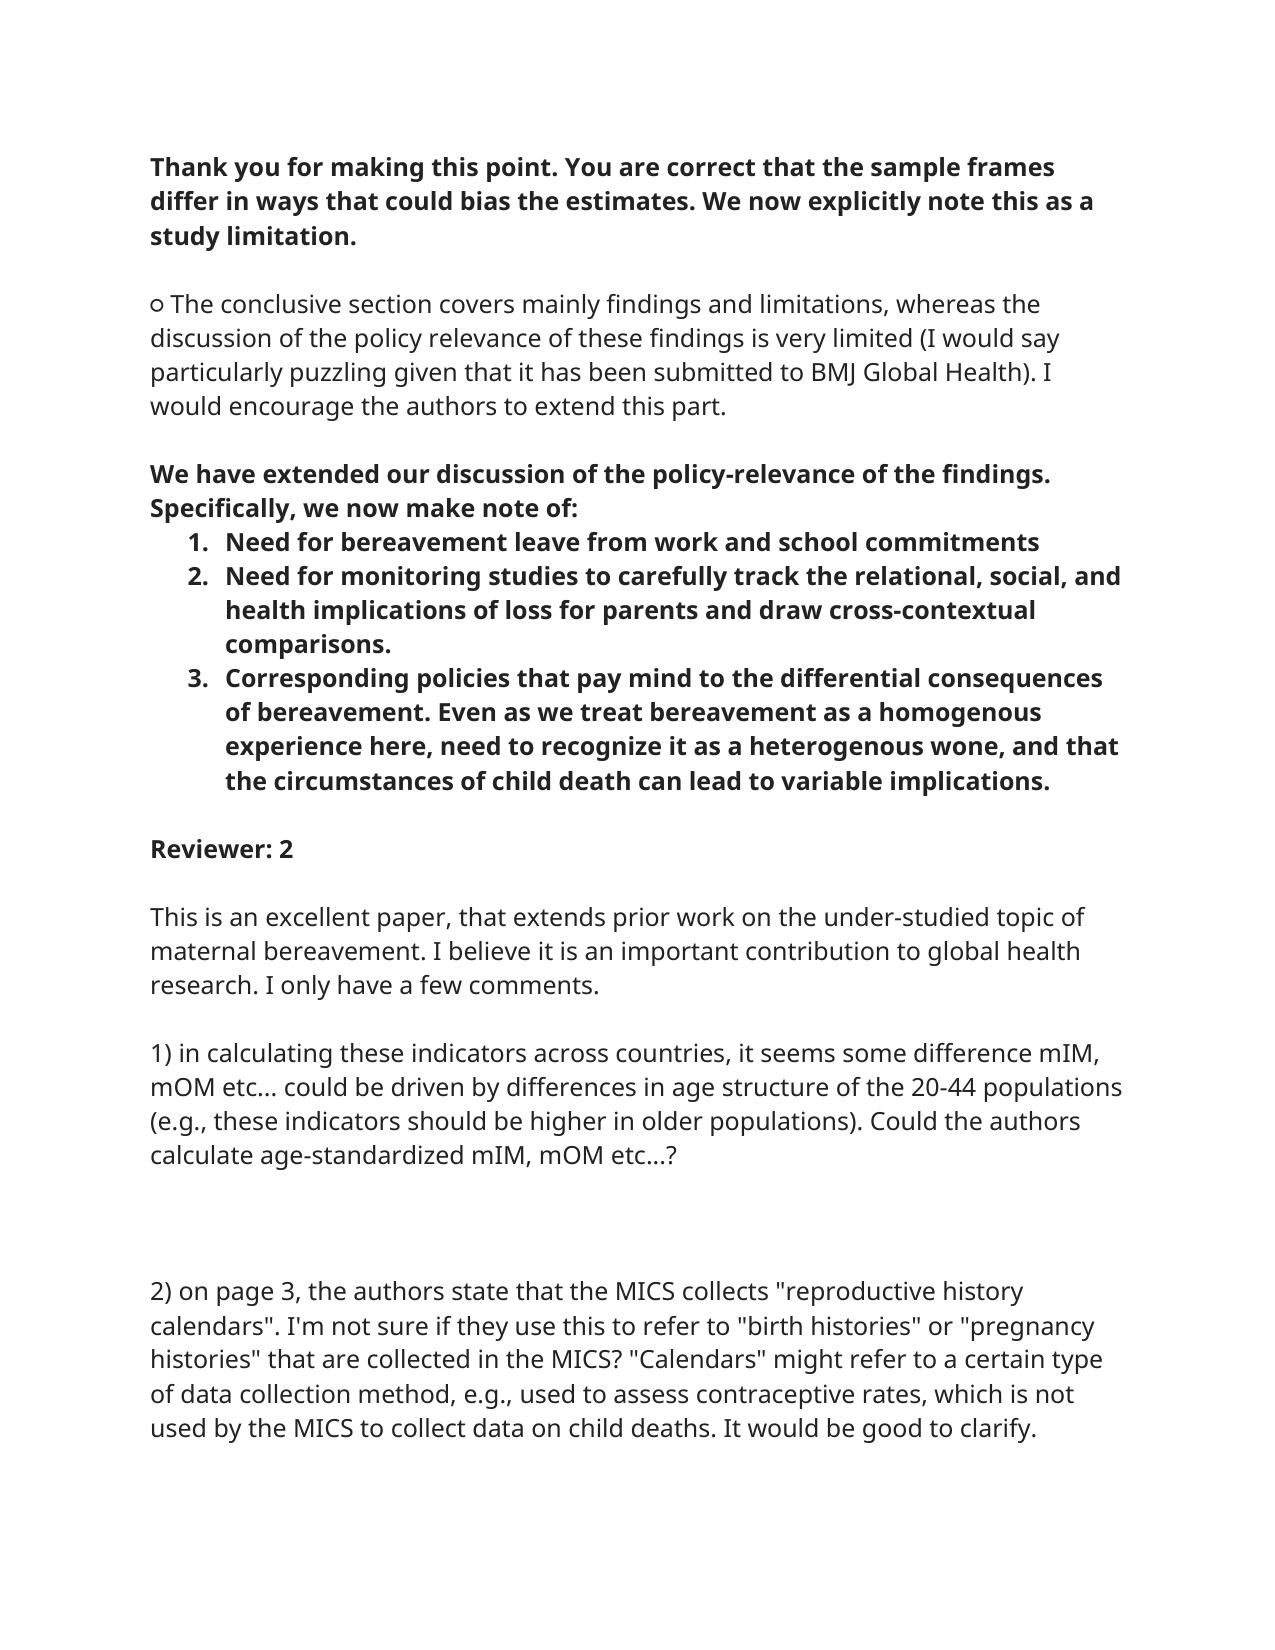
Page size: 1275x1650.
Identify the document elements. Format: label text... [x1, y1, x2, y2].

text We have extended our discussion of the policy-relevance of the findings. Specifically, we now make note of: [578, 457, 1125, 525]
text Reviewer: 2 This is an excellent paper, that extends prior work on the under-studied topic of maternal bereavement. I believe it is an important contribution to global health research. I only have a few comments. 1) in calculating these indicators across countries, it seems some difference mIM, mOM etc... could be driven by differences in age structure of the 20-44 populations (e.g., these indicators should be higher in older populations). Could the authors calculate age-standardized mIM, mOM etc...? [150, 831, 1125, 1172]
list Corresponding policies that pay mind to the differential consequences of bereavement. Even as we treat bereavement as a homogenous experience here, need to recognize it as a heterogenous wone, and that the circumstances of child death can lead to variable implications. [187, 661, 1125, 797]
text 2) on page 3, the authors state that the MICS collects "reproductive history calendars". I'm not sure if they use this to refer to "birth histories" or "pregnancy histories" that are collected in the MICS? "Calendars" might refer to a certain type of data collection method, e.g., used to assess contraceptive rates, which is not used by the MICS to collect data on child deaths. It would be good to clarify. [150, 1206, 1125, 1444]
text ○ The conclusive section covers mainly findings and limitations, whereas the discussion of the policy relevance of these findings is very limited (I would say particularly puzzling given that it has been submitted to BMJ Global Health). I would encourage the authors to extend this part. [150, 252, 1125, 422]
list Need for bereavement leave from work and school commitments [187, 525, 1125, 559]
list Need for monitoring studies to carefully track the relational, social, and health implications of loss for parents and draw cross-contextual comparisons. [187, 559, 1125, 661]
text Thank you for making this point. You are correct that the sample frames differ in ways that could bias the estimates. We now explicitly note this as a study limitation. [357, 150, 1125, 252]
